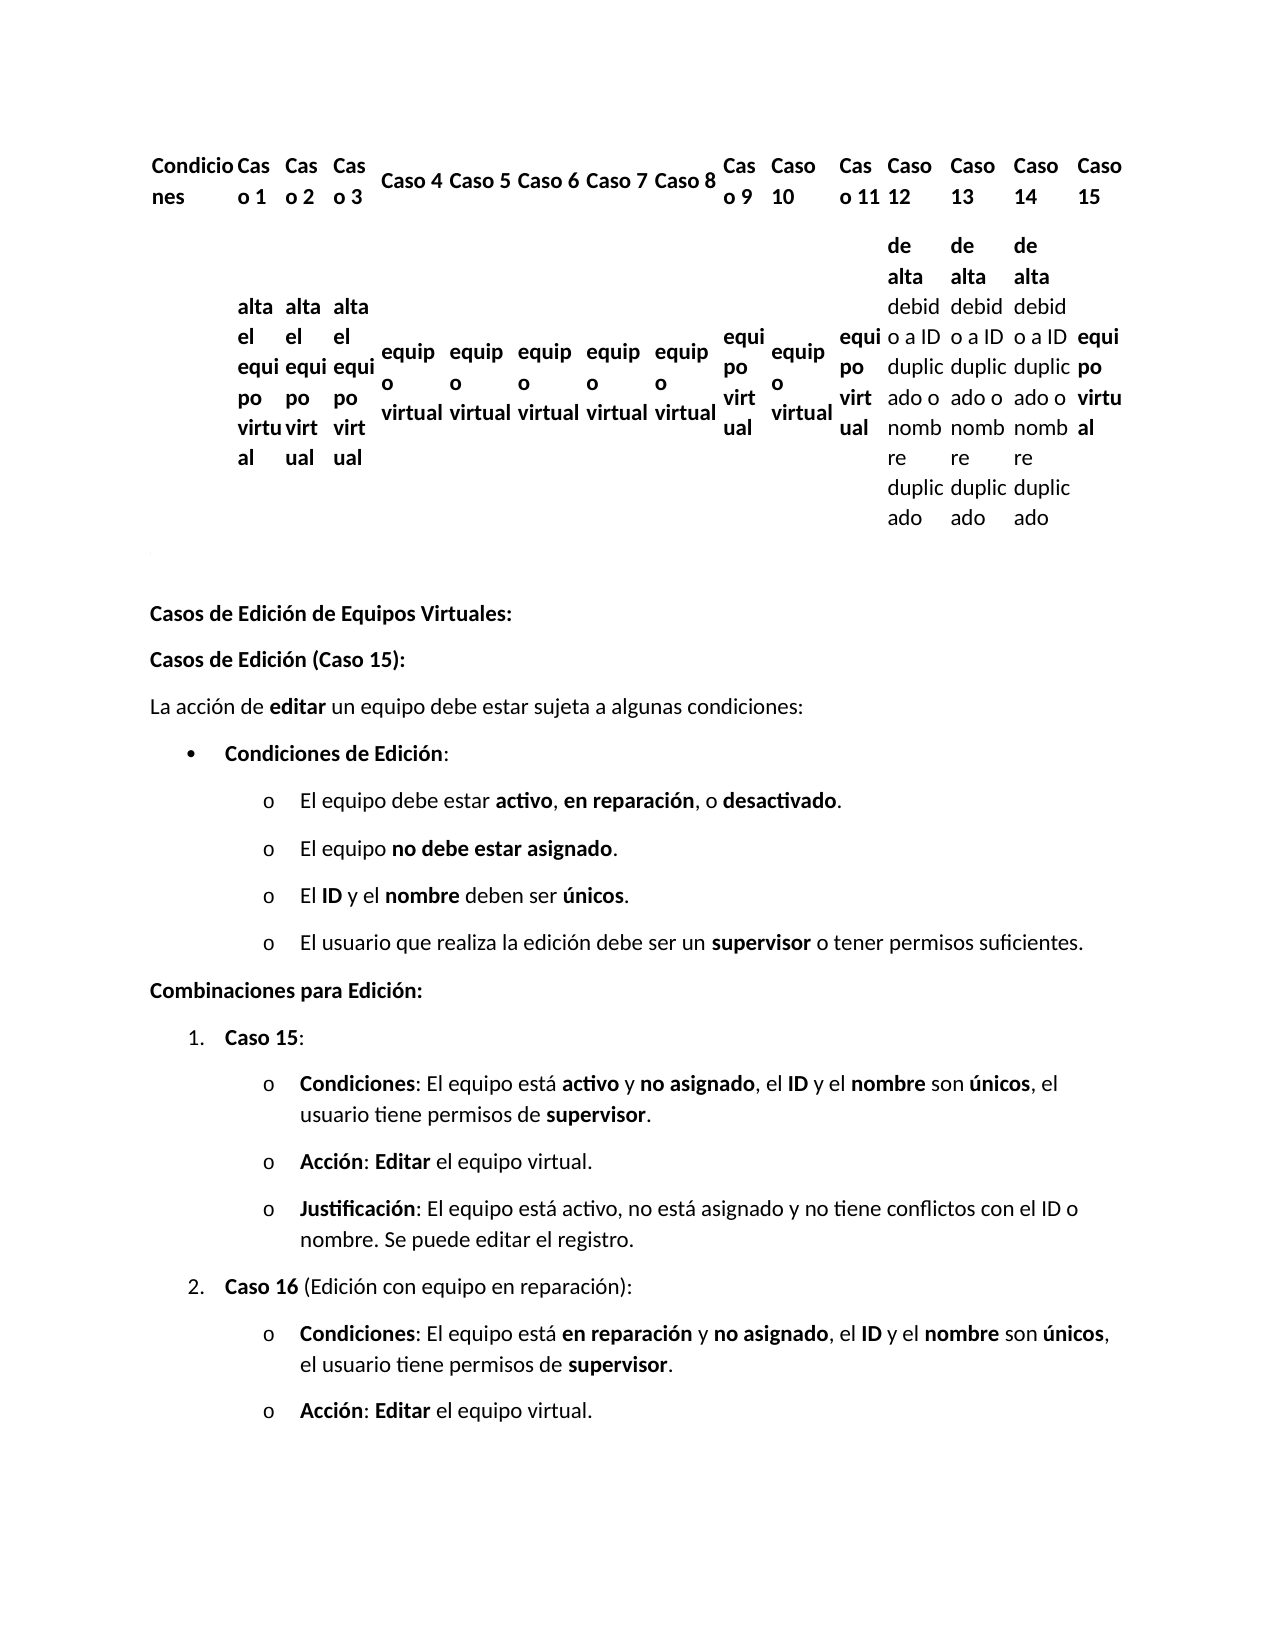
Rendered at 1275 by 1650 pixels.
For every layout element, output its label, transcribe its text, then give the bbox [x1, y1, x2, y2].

list Acción: Editar el equipo virtual. [262, 1397, 1125, 1425]
list El equipo debe estar activo, en reparación, o desactivado. [262, 786, 1125, 815]
text Casos de Edición (Caso 15): [150, 646, 1125, 674]
text La acción de editar un equipo debe estar sujeta a algunas condiciones: [150, 692, 1125, 721]
list Condiciones de Edición: [187, 739, 1125, 767]
list Acción: Editar el equipo virtual. [262, 1147, 1125, 1176]
text Casos de Edición de Equipos Virtuales: [150, 599, 1125, 627]
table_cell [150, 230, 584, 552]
list Caso 15: [187, 1023, 1125, 1051]
list Justificación: El equipo está activo, no está asignado y no tiene conflictos con el ID o nombre. Se puede editar el registro. [262, 1194, 1125, 1253]
text Combinaciones para Edición: [150, 976, 1125, 1004]
list El usuario que realiza la edición debe ser un supervisor o tener permisos suficientes. [262, 928, 1125, 957]
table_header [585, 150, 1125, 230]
list Condiciones: El equipo está activo y no asignado, el ID y el nombre son únicos, el usuario tiene permisos de supervisor. [262, 1069, 1125, 1128]
list Condiciones: El equipo está en reparación y no asignado, el ID y el nombre son únicos, el usuario tiene permisos de supervisor. [262, 1319, 1125, 1378]
list El ID y el nombre deben ser únicos. [262, 881, 1125, 909]
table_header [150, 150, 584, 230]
list Caso 16 (Edición con equipo en reparación): [187, 1272, 1125, 1300]
list El equipo no debe estar asignado. [262, 834, 1125, 862]
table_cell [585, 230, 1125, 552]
